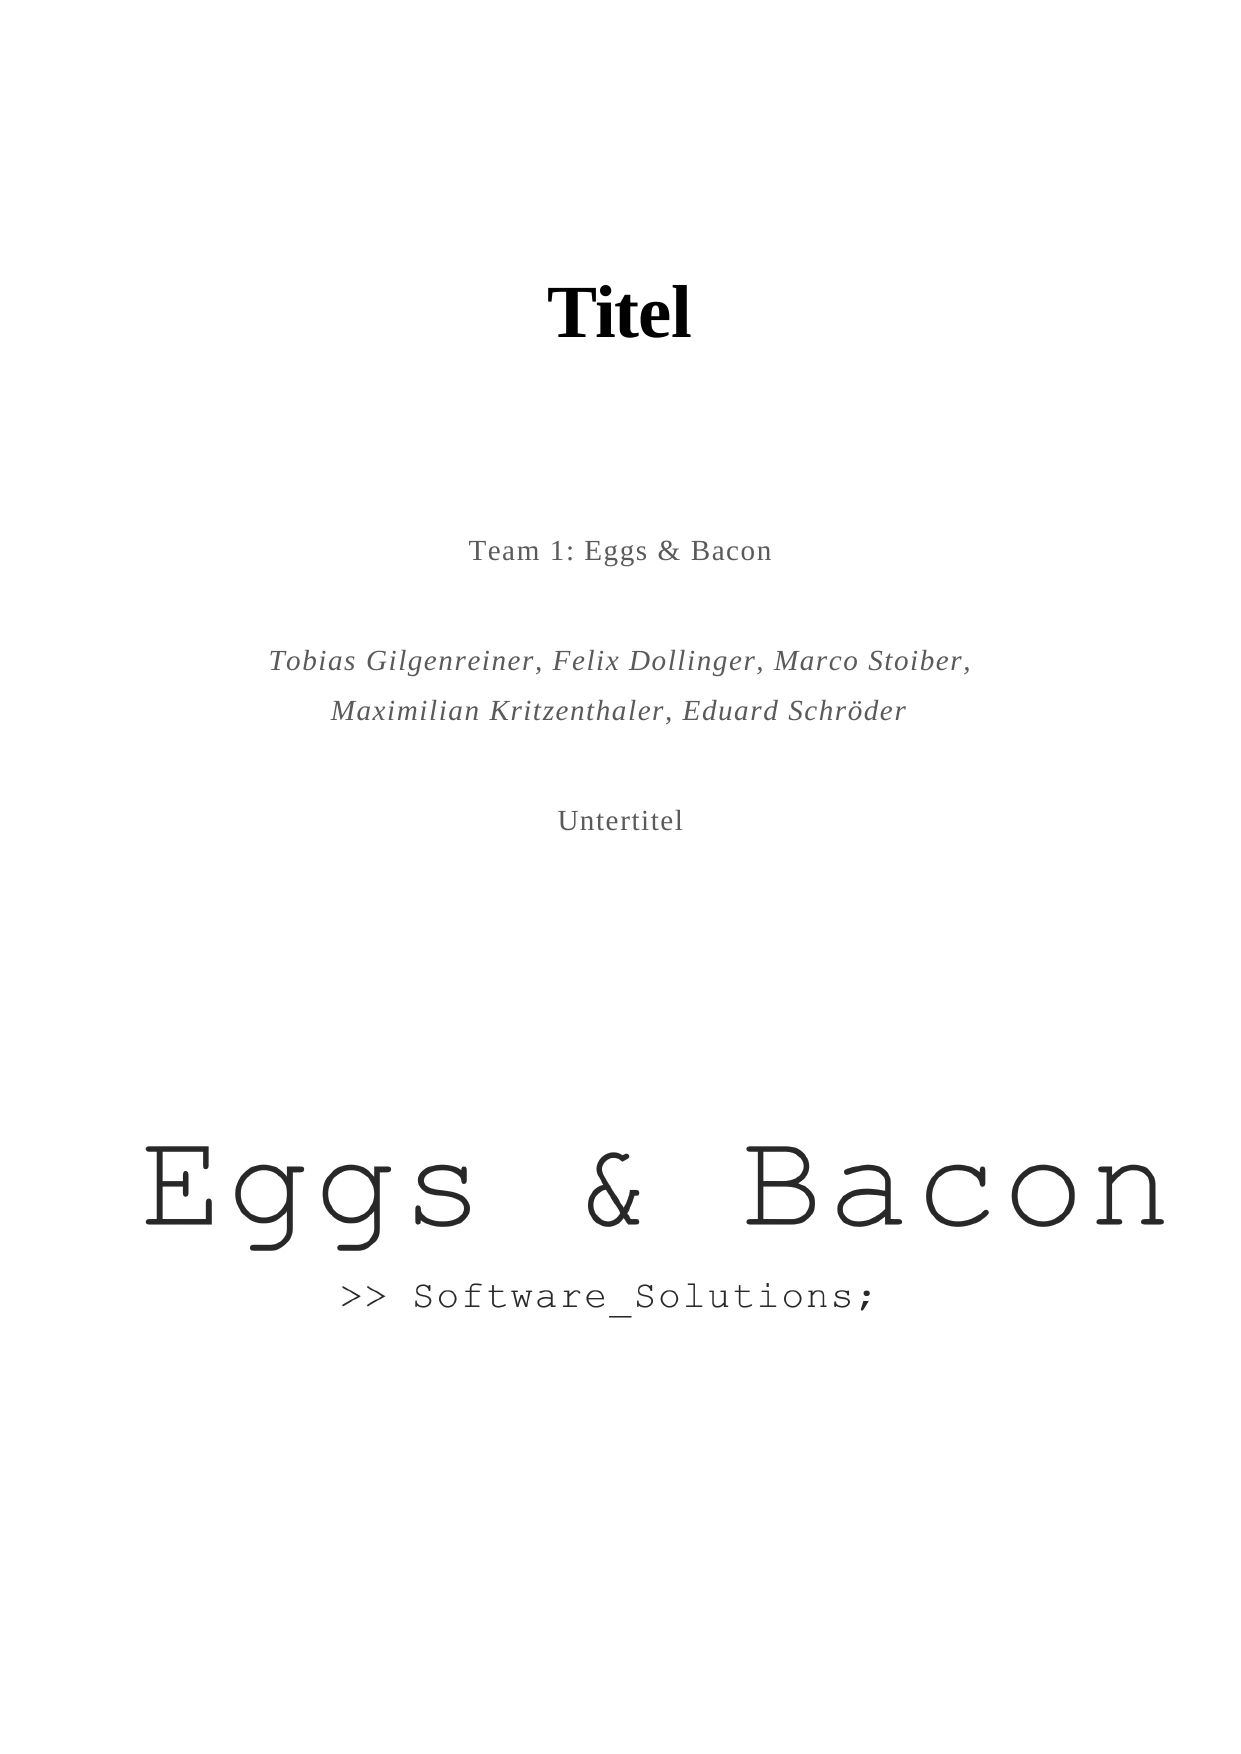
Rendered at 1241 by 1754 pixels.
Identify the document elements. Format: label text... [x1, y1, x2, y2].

title Titel [148, 267, 1093, 353]
subtitle Untertitel [148, 803, 1093, 837]
subtitle Tobias Gilgenreiner, Felix Dollinger, Marco Stoiber, [148, 643, 1093, 676]
subtitle Team 1: Eggs & Bacon [148, 533, 1093, 566]
subtitle Maximilian Kritzenthaler, Eduard Schröder [148, 693, 1093, 727]
picture [27, 1110, 1213, 1347]
